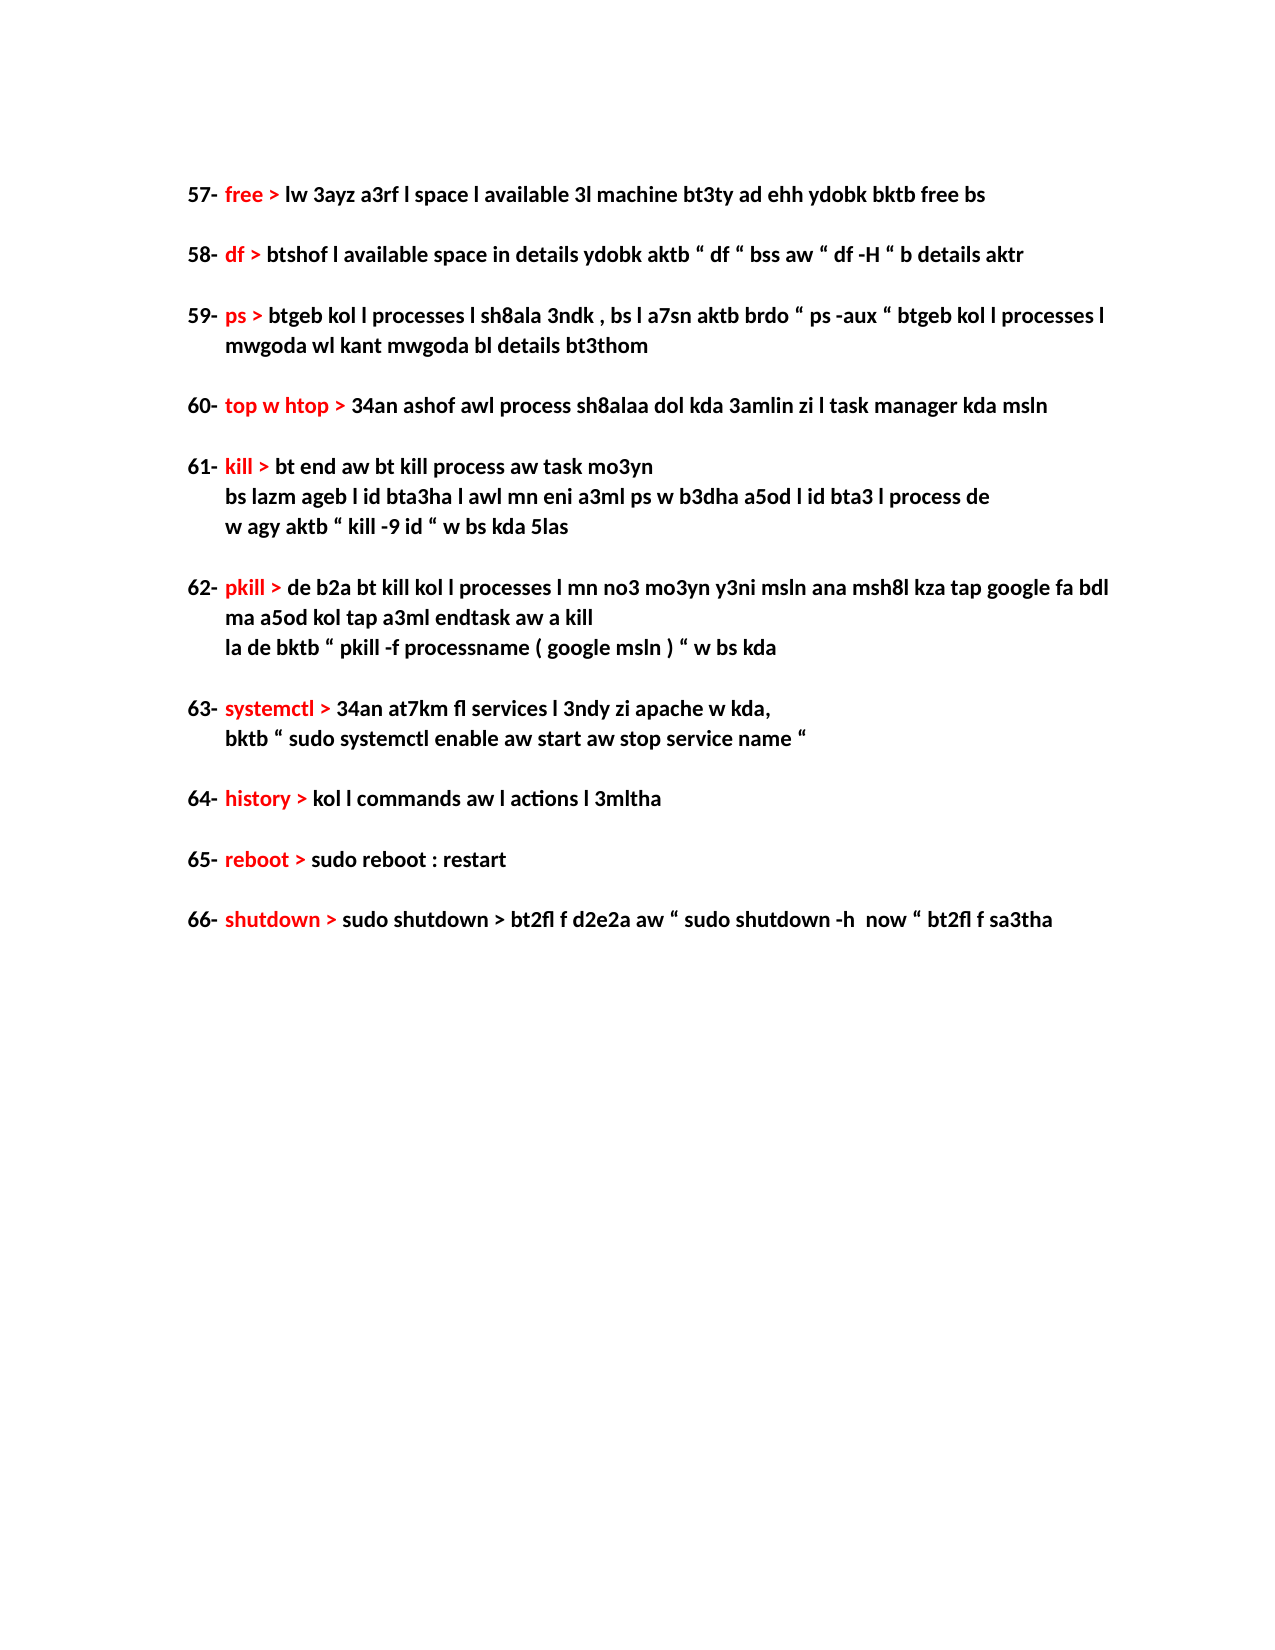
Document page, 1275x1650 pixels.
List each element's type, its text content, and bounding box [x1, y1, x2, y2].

list reboot > sudo reboot : restart [187, 845, 1125, 873]
list pkill > de b2a bt kill kol l processes l mn no3 mo3yn y3ni msln ana msh8l kza tap google fa bdl ma a5od kol tap a3ml endtask aw a kill la de bktb “ pkill -f processname ( google msln ) “ w bs kda [187, 573, 1125, 661]
list shutdown > sudo shutdown > bt2fl f d2e2a aw “ sudo shutdown -h now “ bt2fl f sa3tha [187, 905, 1125, 933]
list free > lw 3ayz a3rf l space l available 3l machine bt3ty ad ehh ydobk bktb free bs [187, 180, 1125, 208]
list top w htop > 34an ashof awl process sh8alaa dol kda 3amlin zi l task manager kda msln [187, 392, 1125, 420]
list systemctl > 34an at7km fl services l 3ndy zi apache w kda, bktb “ sudo systemctl enable aw start aw stop service name “ [187, 694, 1125, 752]
list kill > bt end aw bt kill process aw task mo3yn bs lazm ageb l id bta3ha l awl mn eni a3ml ps w b3dha a5od l id bta3 l process de w agy aktb “ kill -9 id “ w bs kda 5las [187, 452, 1125, 541]
list history > kol l commands aw l actions l 3mltha [187, 784, 1125, 812]
list ps > btgeb kol l processes l sh8ala 3ndk , bs l a7sn aktb brdo “ ps -aux “ btgeb kol l processes l mwgoda wl kant mwgoda bl details bt3thom [187, 301, 1125, 359]
list df > btshof l available space in details ydobk aktb “ df “ bss aw “ df -H “ b details aktr [187, 241, 1125, 269]
